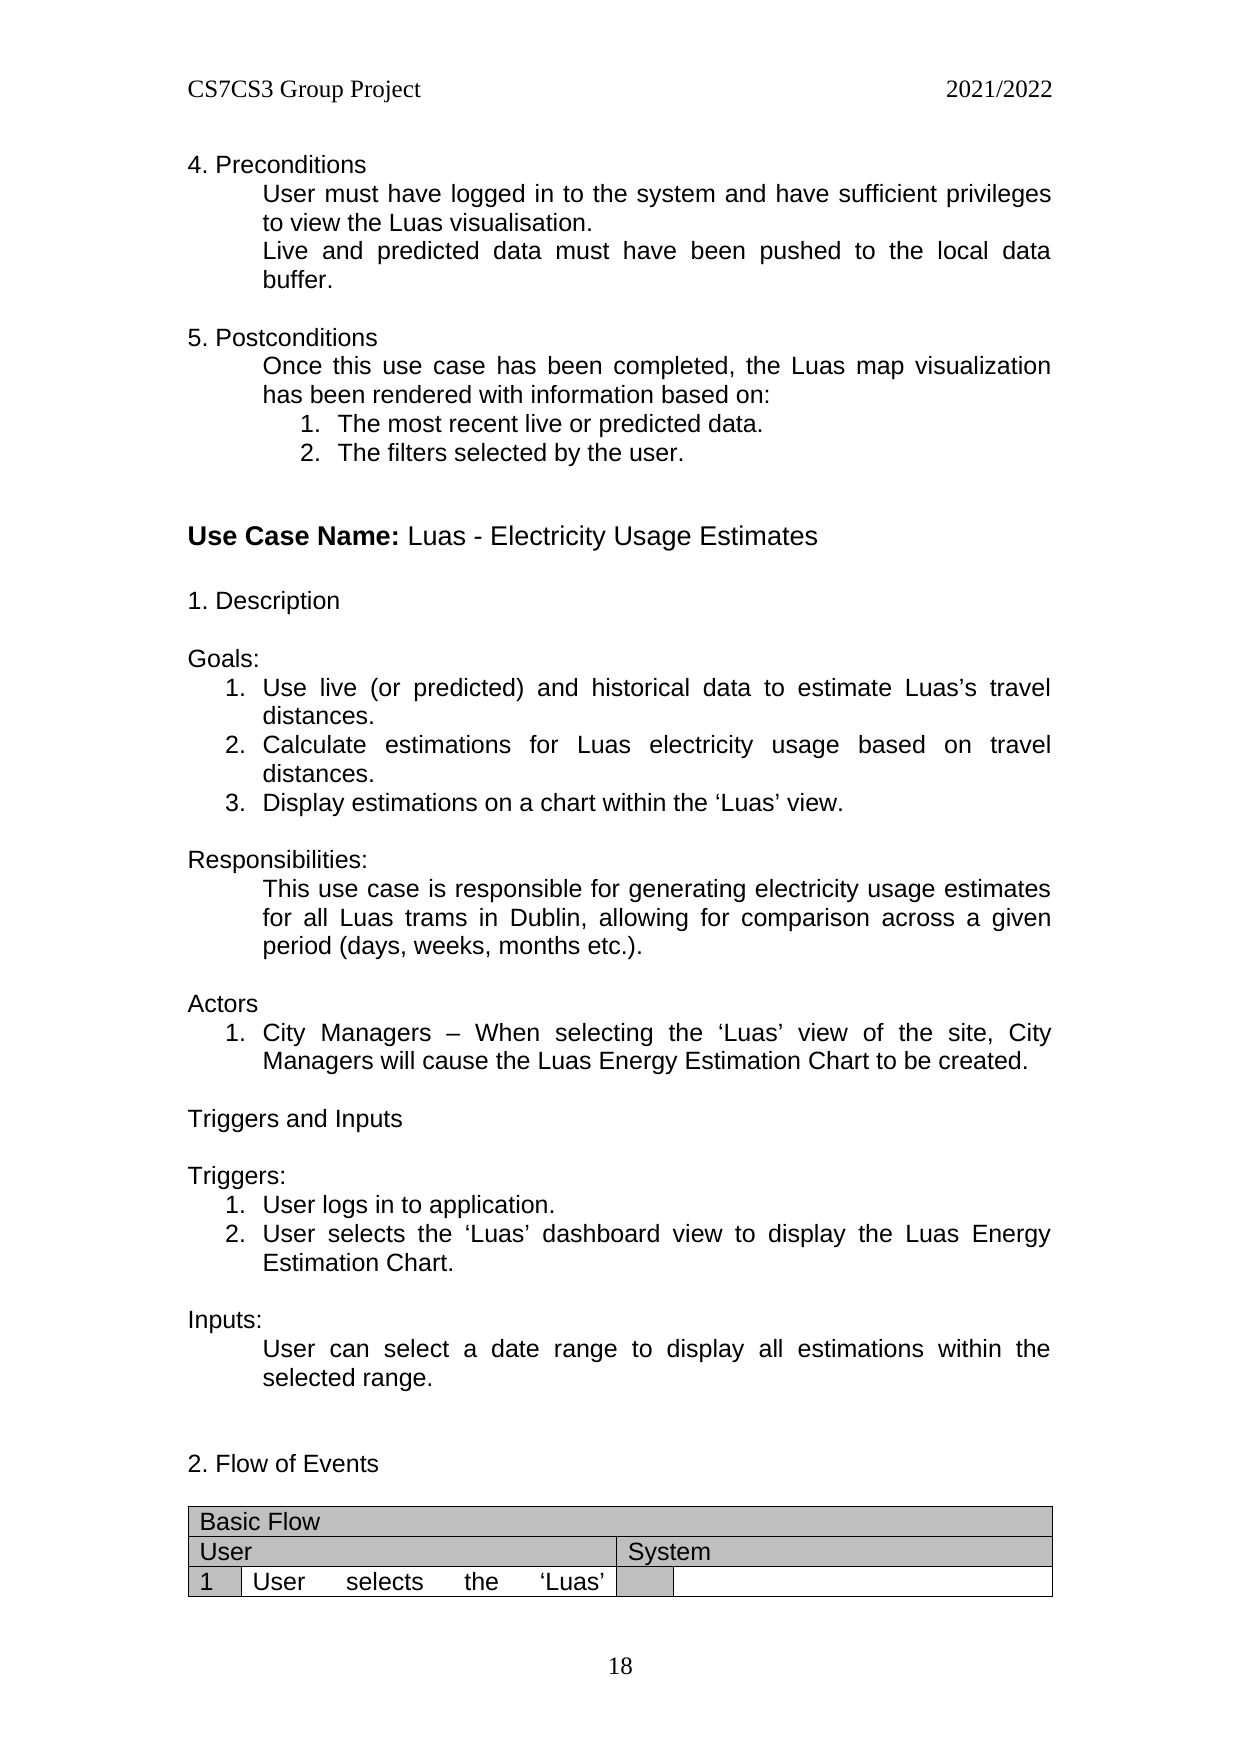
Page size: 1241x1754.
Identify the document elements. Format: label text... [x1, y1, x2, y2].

text Once this use case has been completed, the Luas map visualization has been rendered with information based on: [262, 351, 1053, 409]
list The filters selected by the user. [300, 437, 1053, 466]
table_cell 1 [189, 1567, 241, 1596]
list User selects the ‘Luas’ dashboard view to display the Luas Energy Estimation Chart. [225, 1219, 1053, 1276]
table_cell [242, 1567, 616, 1596]
list Use live (or predicted) and historical data to estimate Luas’s travel distances. [225, 672, 1053, 730]
text User can select a date range to display all estimations within the selected range. [262, 1334, 1053, 1391]
text Responsibilities: [187, 845, 1053, 874]
text 5. Postconditions [187, 322, 1053, 351]
list City Managers – When selecting the ‘Luas’ view of the site, City Managers will cause the Luas Energy Estimation Chart to be created. [225, 1017, 1053, 1075]
text Goals: [187, 644, 1053, 672]
list User logs in to application. [225, 1190, 1053, 1219]
table_cell [674, 1567, 1052, 1596]
text 1. Description [187, 586, 1053, 615]
text Live and predicted data must have been pushed to the local data buffer. [262, 236, 1053, 294]
table_cell System [617, 1537, 1052, 1566]
text Triggers and Inputs [187, 1104, 1053, 1132]
text Inputs: [187, 1305, 1053, 1334]
text This use case is responsible for generating electricity usage estimates for all Luas trams in Dublin, allowing for comparison across a given period (days, weeks, months etc.). [262, 874, 1053, 960]
text 4. Preconditions [187, 150, 1053, 179]
table_header Basic Flow [189, 1507, 1052, 1536]
table_cell User [189, 1537, 616, 1566]
subtitle Use Case Name: Luas - Electricity Usage Estimates [187, 520, 1053, 551]
text Triggers: [187, 1161, 1053, 1190]
text 2. Flow of Events [187, 1449, 1053, 1477]
text User must have logged in to the system and have sufficient privileges to view the Luas visualisation. [262, 179, 1053, 236]
text Actors [187, 989, 1053, 1017]
table_cell [617, 1567, 673, 1596]
list Display estimations on a chart within the ‘Luas’ view. [225, 787, 1053, 816]
list The most recent live or predicted data. [300, 409, 1053, 437]
list Calculate estimations for Luas electricity usage based on travel distances. [225, 730, 1053, 787]
